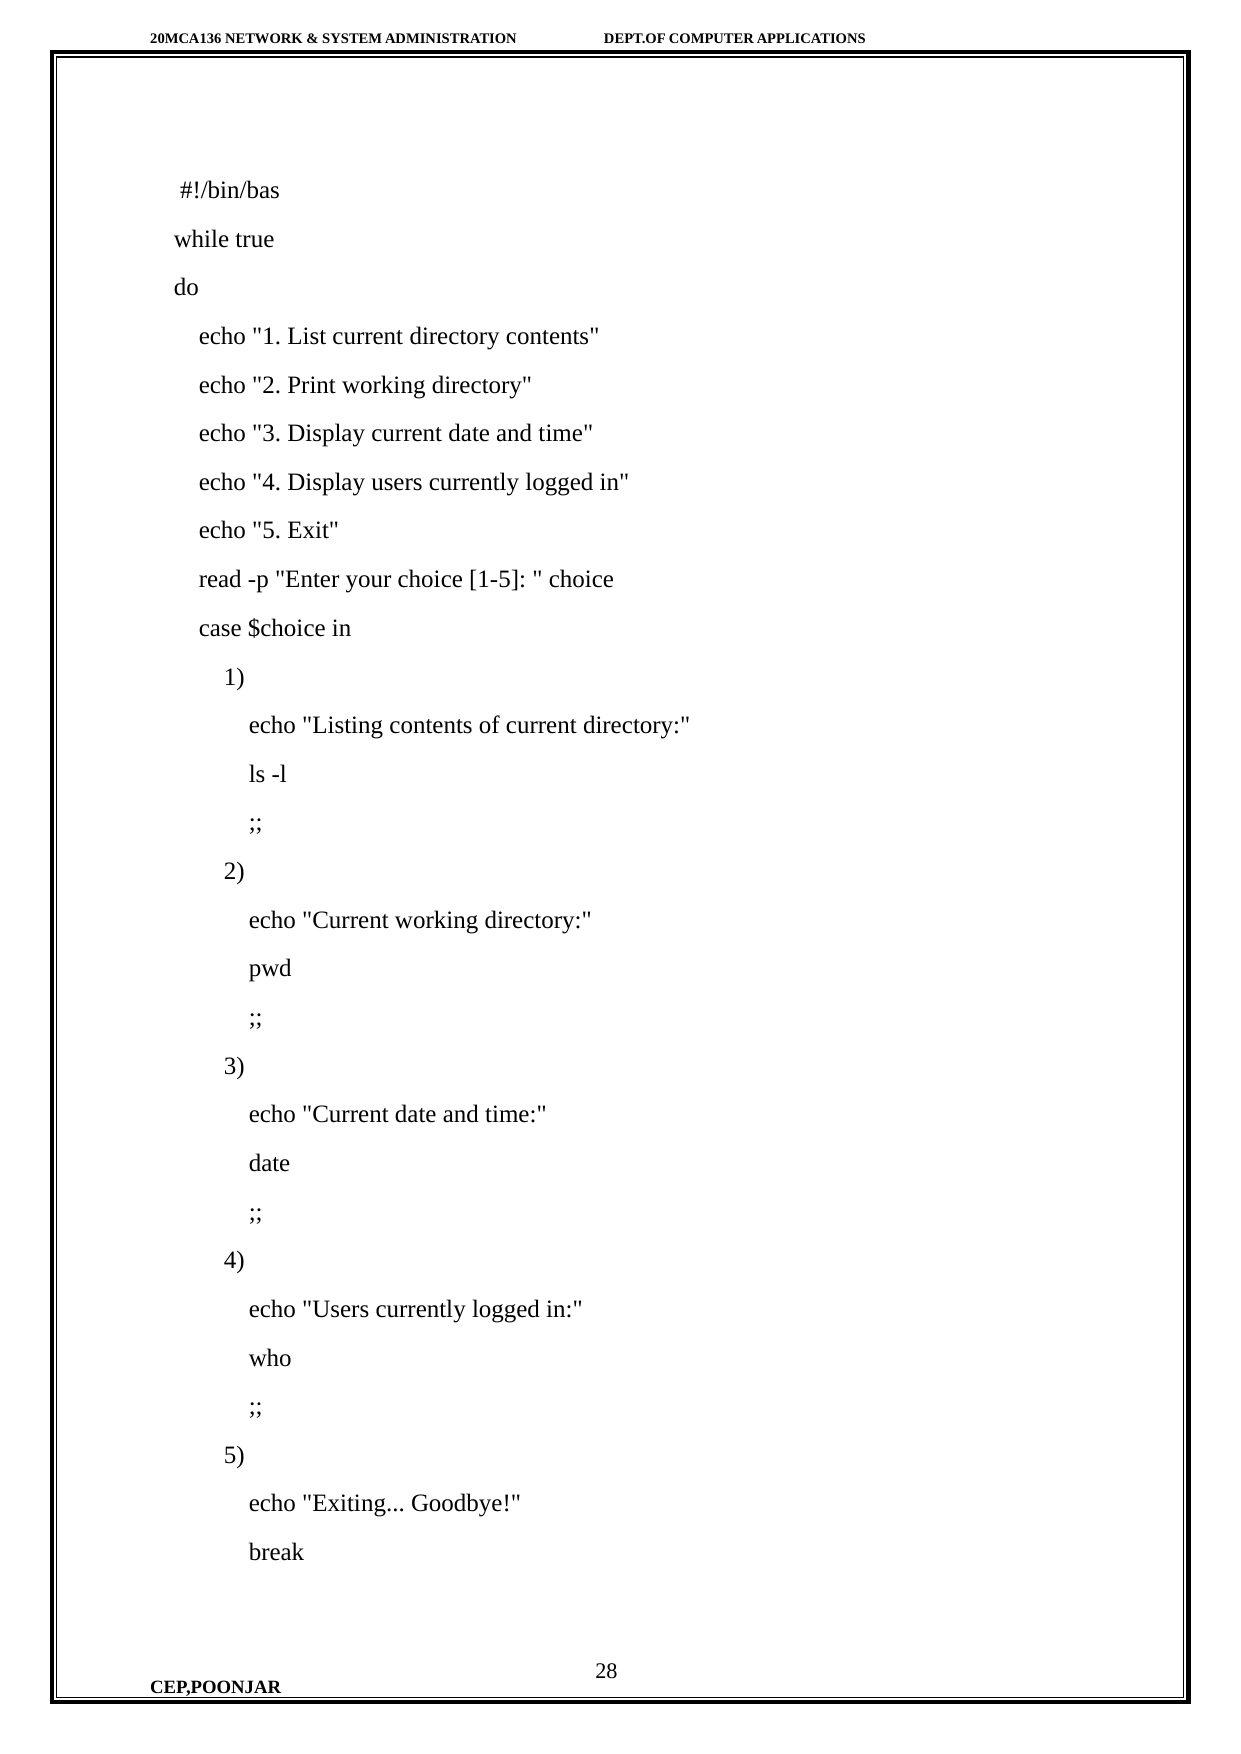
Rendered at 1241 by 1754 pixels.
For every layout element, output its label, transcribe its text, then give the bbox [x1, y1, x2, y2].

text echo "Users currently logged in:" [148, 1294, 1103, 1323]
text 1) [148, 662, 1103, 690]
text do [148, 272, 1103, 301]
text 4) [148, 1245, 1103, 1274]
text while true [148, 224, 1103, 252]
text who [148, 1343, 1103, 1371]
text echo "2. Print working directory" [148, 370, 1103, 398]
text echo "1. List current directory contents" [148, 321, 1103, 350]
text ;; [148, 1002, 1103, 1031]
text #!/bin/bas [148, 175, 1103, 204]
text 3) [148, 1051, 1103, 1079]
text read -p "Enter your choice [1-5]: " choice [148, 564, 1103, 593]
text ls -l [148, 759, 1103, 788]
text echo "Listing contents of current directory:" [148, 710, 1103, 739]
text break [148, 1537, 1103, 1566]
text echo "Current date and time:" [148, 1099, 1103, 1128]
text 2) [148, 856, 1103, 885]
text ;; [148, 807, 1103, 836]
text pwd [148, 953, 1103, 982]
text ;; [148, 1391, 1103, 1420]
text echo "3. Display current date and time" [148, 418, 1103, 447]
text echo "Current working directory:" [148, 905, 1103, 933]
text echo "5. Exit" [148, 516, 1103, 544]
text ;; [148, 1197, 1103, 1225]
text echo "4. Display users currently logged in" [148, 467, 1103, 496]
text date [148, 1148, 1103, 1177]
text case $choice in [148, 613, 1103, 642]
text echo "Exiting... Goodbye!" [148, 1488, 1103, 1517]
text 5) [148, 1440, 1103, 1469]
